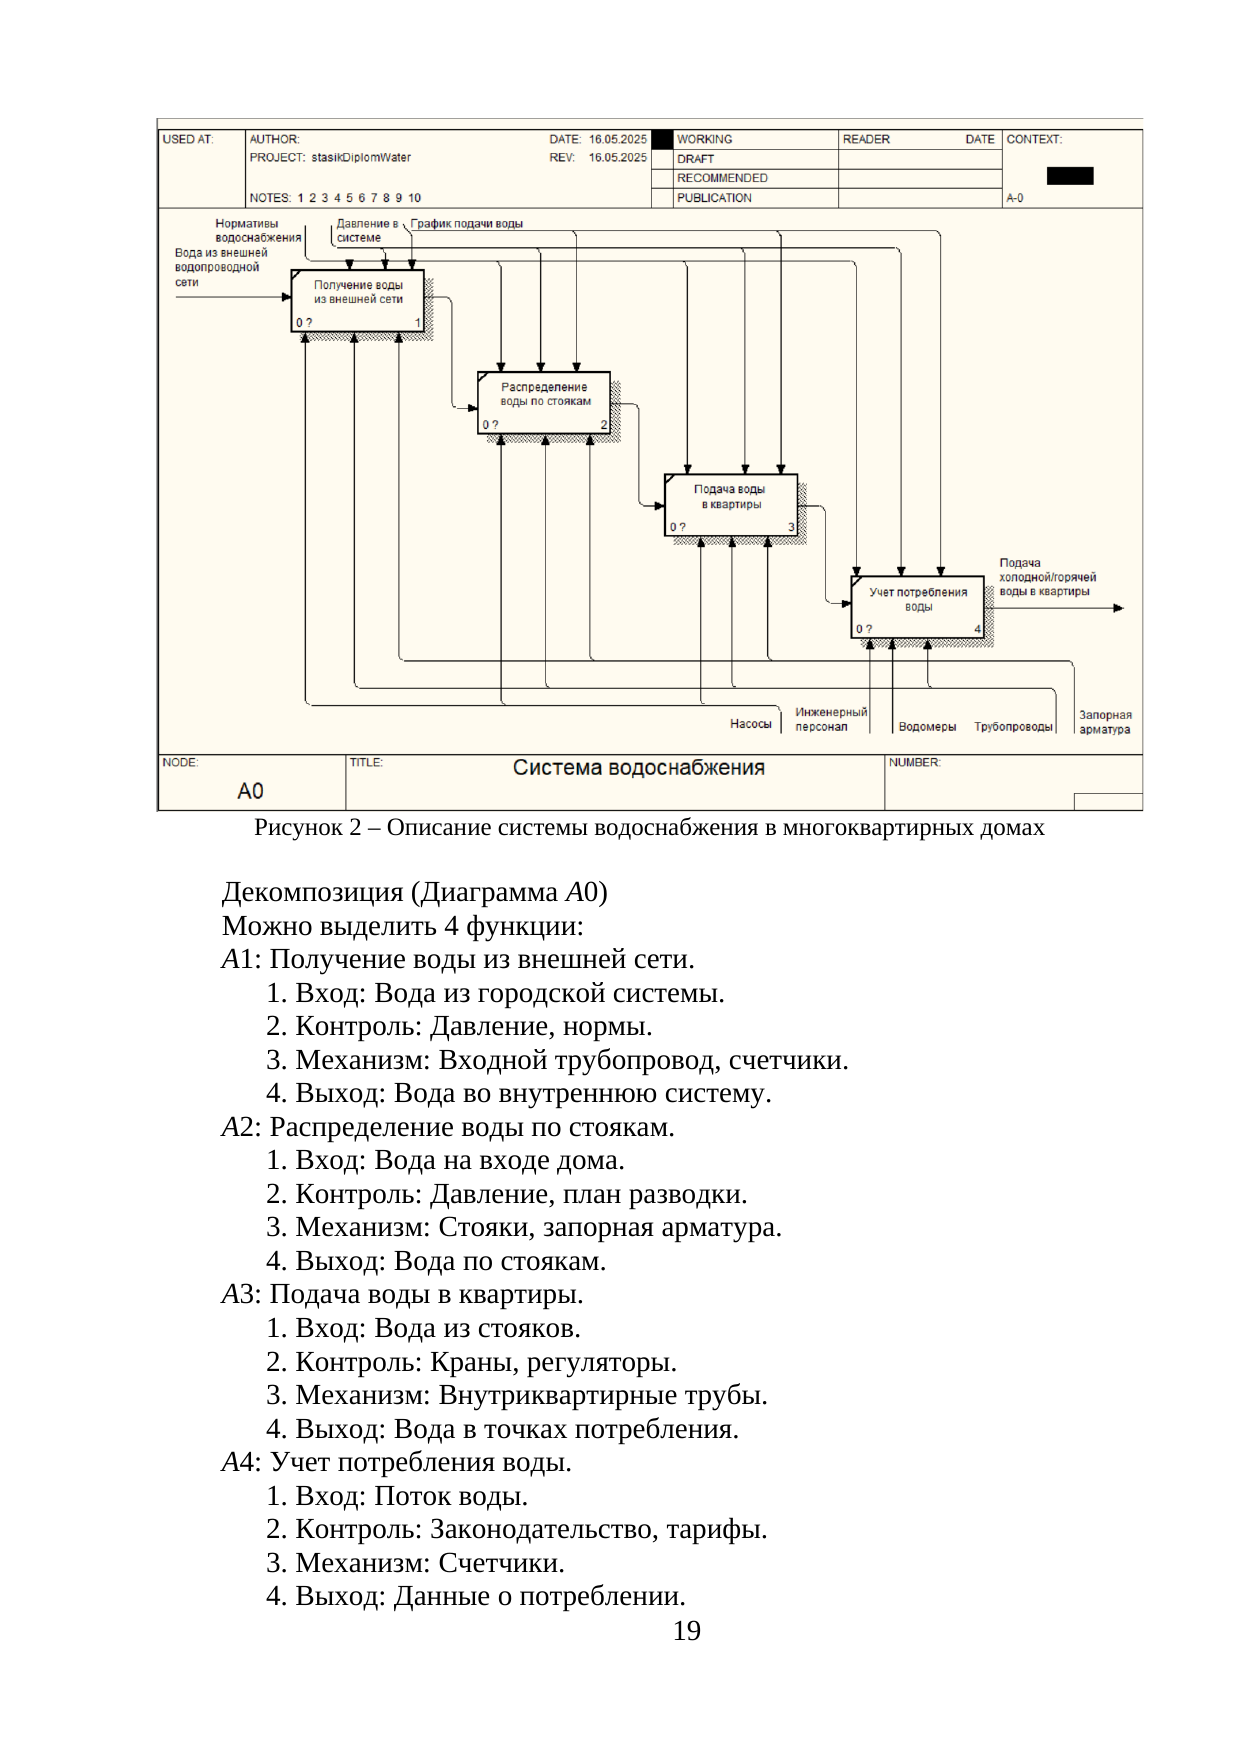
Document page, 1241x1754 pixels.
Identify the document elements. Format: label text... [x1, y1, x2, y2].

list Вход: Вода из городской системы. [148, 975, 1152, 1008]
list Механизм: Счетчики. [148, 1545, 1152, 1578]
list Механизм: Входной трубопровод, счетчики. [148, 1042, 1152, 1075]
text Декомпозиция (Диаграмма A0) [148, 874, 1152, 908]
list Контроль: Краны, регуляторы. [148, 1344, 1152, 1377]
list Контроль: Законодательство, тарифы. [148, 1511, 1152, 1545]
list Вход: Поток воды. [148, 1478, 1152, 1511]
list Вход: Вода из стояков. [148, 1310, 1152, 1344]
list Выход: Вода в точках потребления. [148, 1411, 1152, 1444]
list Выход: Данные о потреблении. [148, 1578, 1152, 1612]
text Можно выделить 4 функции: [148, 908, 1152, 941]
text A4: Учет потребления воды. [148, 1444, 1152, 1478]
text A2: Распределение воды по стоякам. [148, 1109, 1152, 1142]
list Механизм: Внутриквартирные трубы. [148, 1377, 1152, 1411]
text Рисунок 2 – Описание системы водоснабжения в многоквартирных домах [148, 812, 1152, 841]
list Выход: Вода по стоякам. [148, 1243, 1152, 1277]
list Контроль: Давление, нормы. [148, 1008, 1152, 1042]
list Вход: Вода на входе дома. [148, 1142, 1152, 1176]
picture [156, 118, 1144, 812]
list Механизм: Стояки, запорная арматура. [148, 1209, 1152, 1243]
text A1: Получение воды из внешней сети. [148, 941, 1152, 975]
list Контроль: Давление, план разводки. [148, 1176, 1152, 1209]
text A3: Подача воды в квартиры. [148, 1277, 1152, 1310]
list Выход: Вода во внутреннюю систему. [148, 1075, 1152, 1109]
